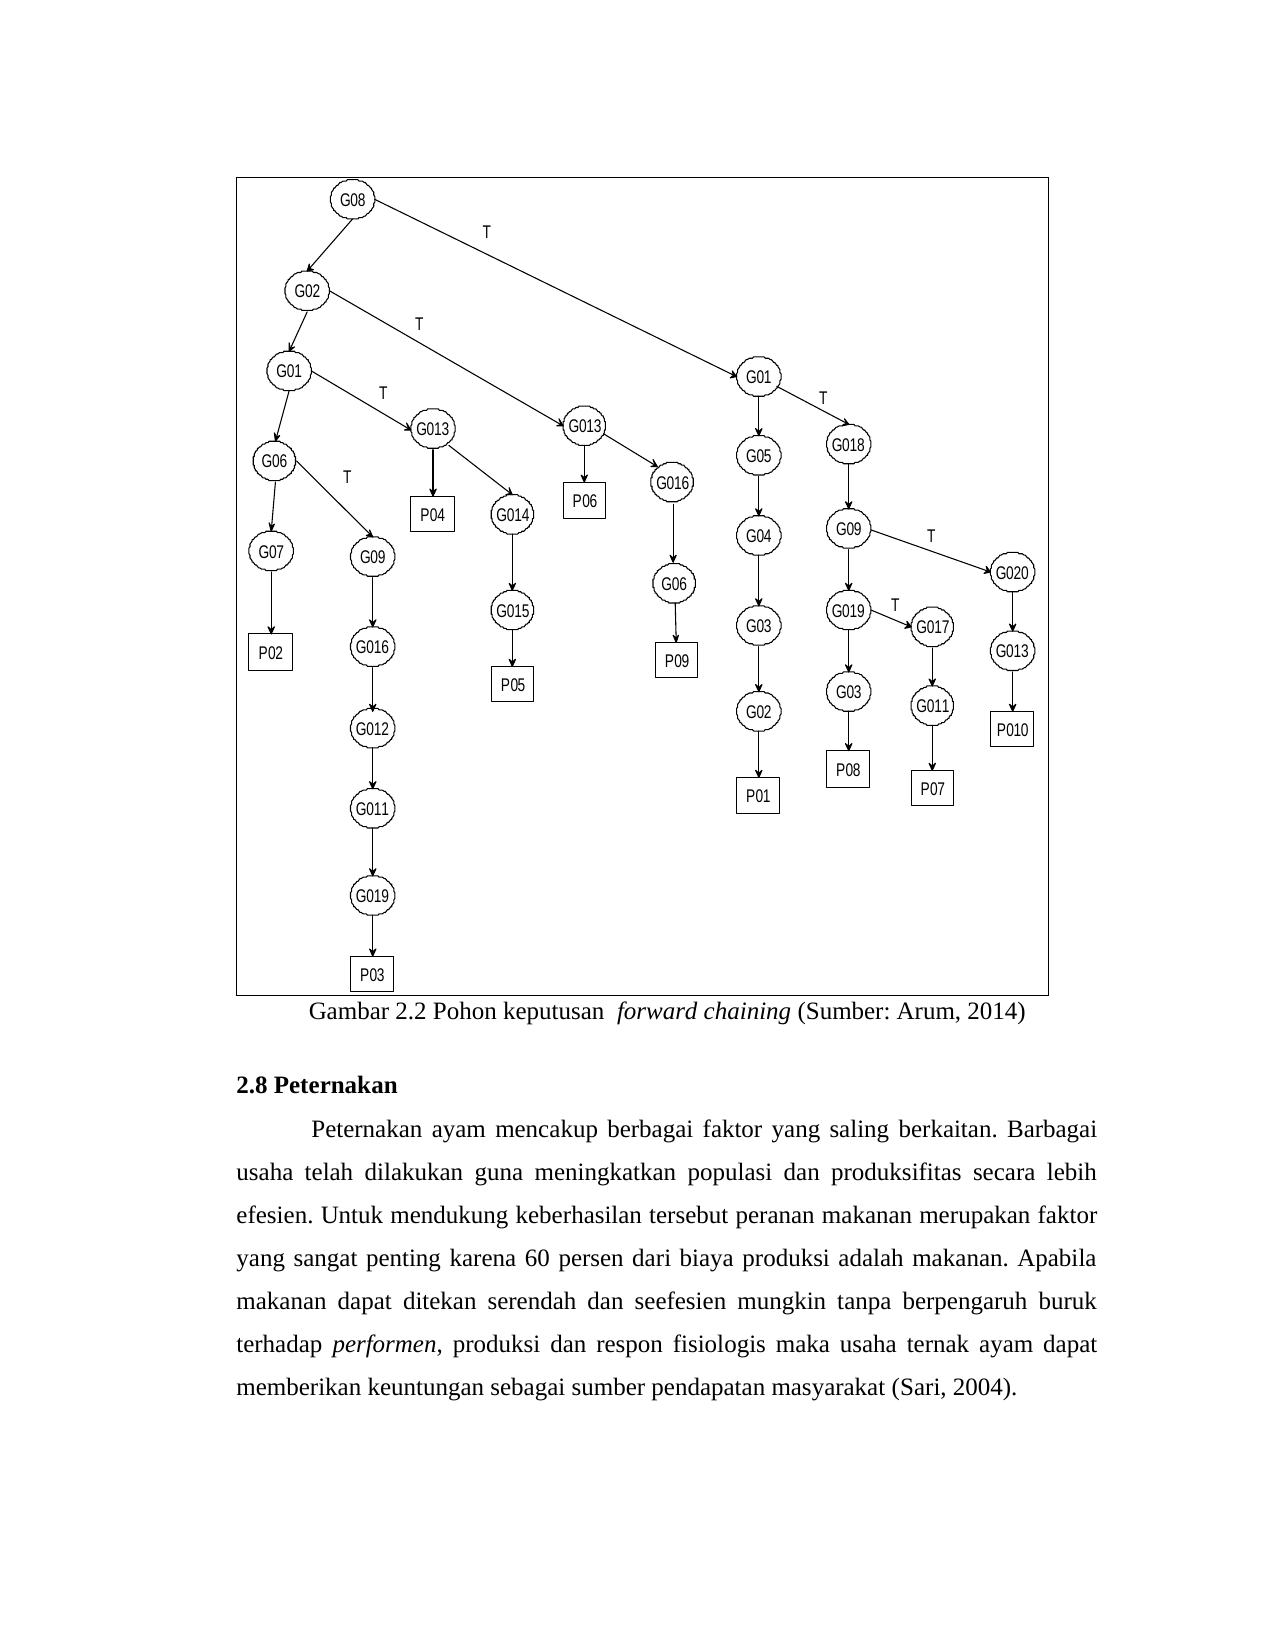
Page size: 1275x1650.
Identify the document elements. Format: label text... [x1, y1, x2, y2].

subtitle Peternakan [236, 1071, 1098, 1099]
text Gambar 2.2 Pohon keputusan forward chaining (Sumber: Arum, 2014) [236, 996, 1098, 1025]
table_header [237, 178, 1048, 995]
text Peternakan ayam mencakup berbagai faktor yang saling berkaitan. Barbagai usaha telah dilakukan guna meningkatkan populasi dan produksifitas secara lebih efesien. Untuk mendukung keberhasilan tersebut peranan makanan merupakan faktor yang sangat penting karena 60 persen dari biaya produksi adalah makanan. Apabila makanan dapat ditekan serendah dan seefesien mungkin tanpa berpengaruh buruk terhadap performen, produksi dan respon fisiologis maka usaha ternak ayam dapat memberikan keuntungan sebagai sumber pendapatan masyarakat (Sari, 2004). [236, 1114, 1098, 1401]
